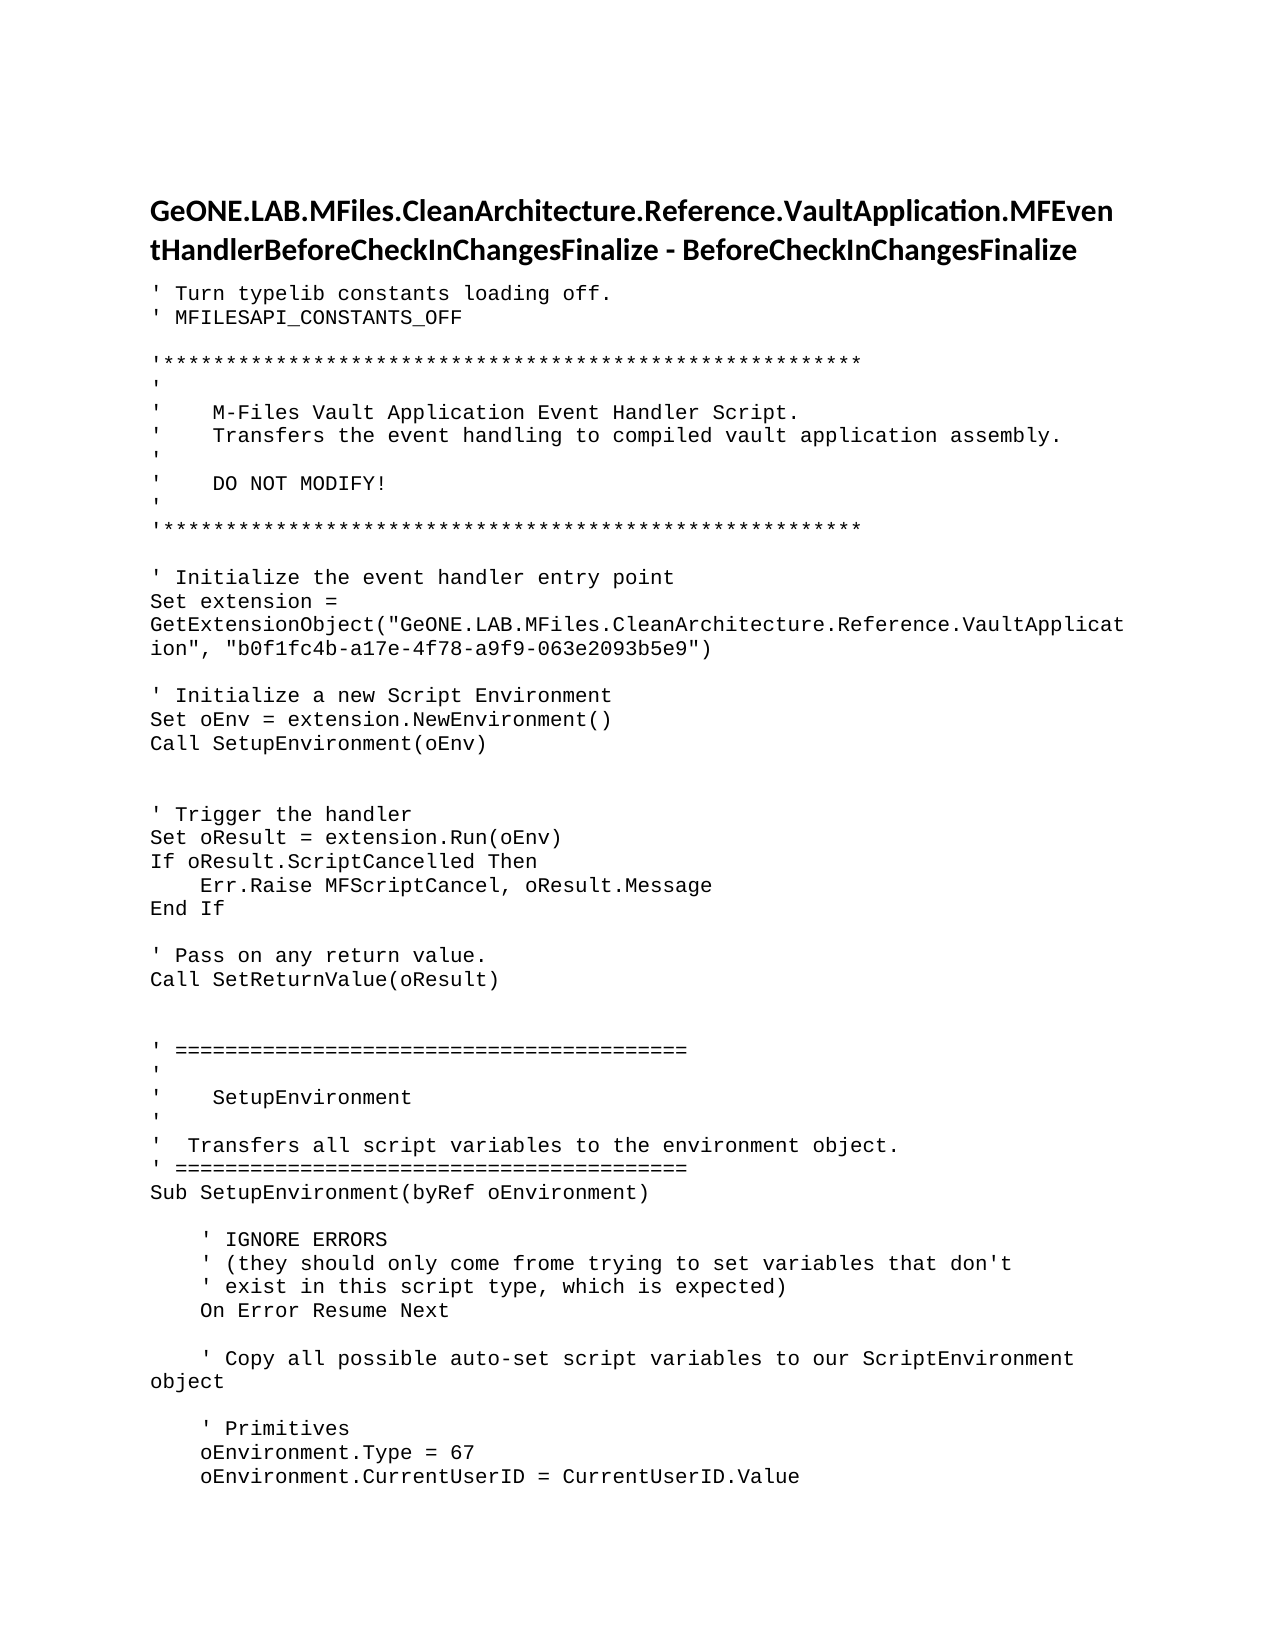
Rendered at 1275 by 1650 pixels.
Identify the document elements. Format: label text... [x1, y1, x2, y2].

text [150, 283, 1125, 1489]
subtitle GeONE.LAB.MFiles.CleanArchitecture.Reference.VaultApplication.MFEventHandlerBeforeCheckInChangesFinalize - BeforeCheckInChangesFinalize [150, 192, 1125, 268]
